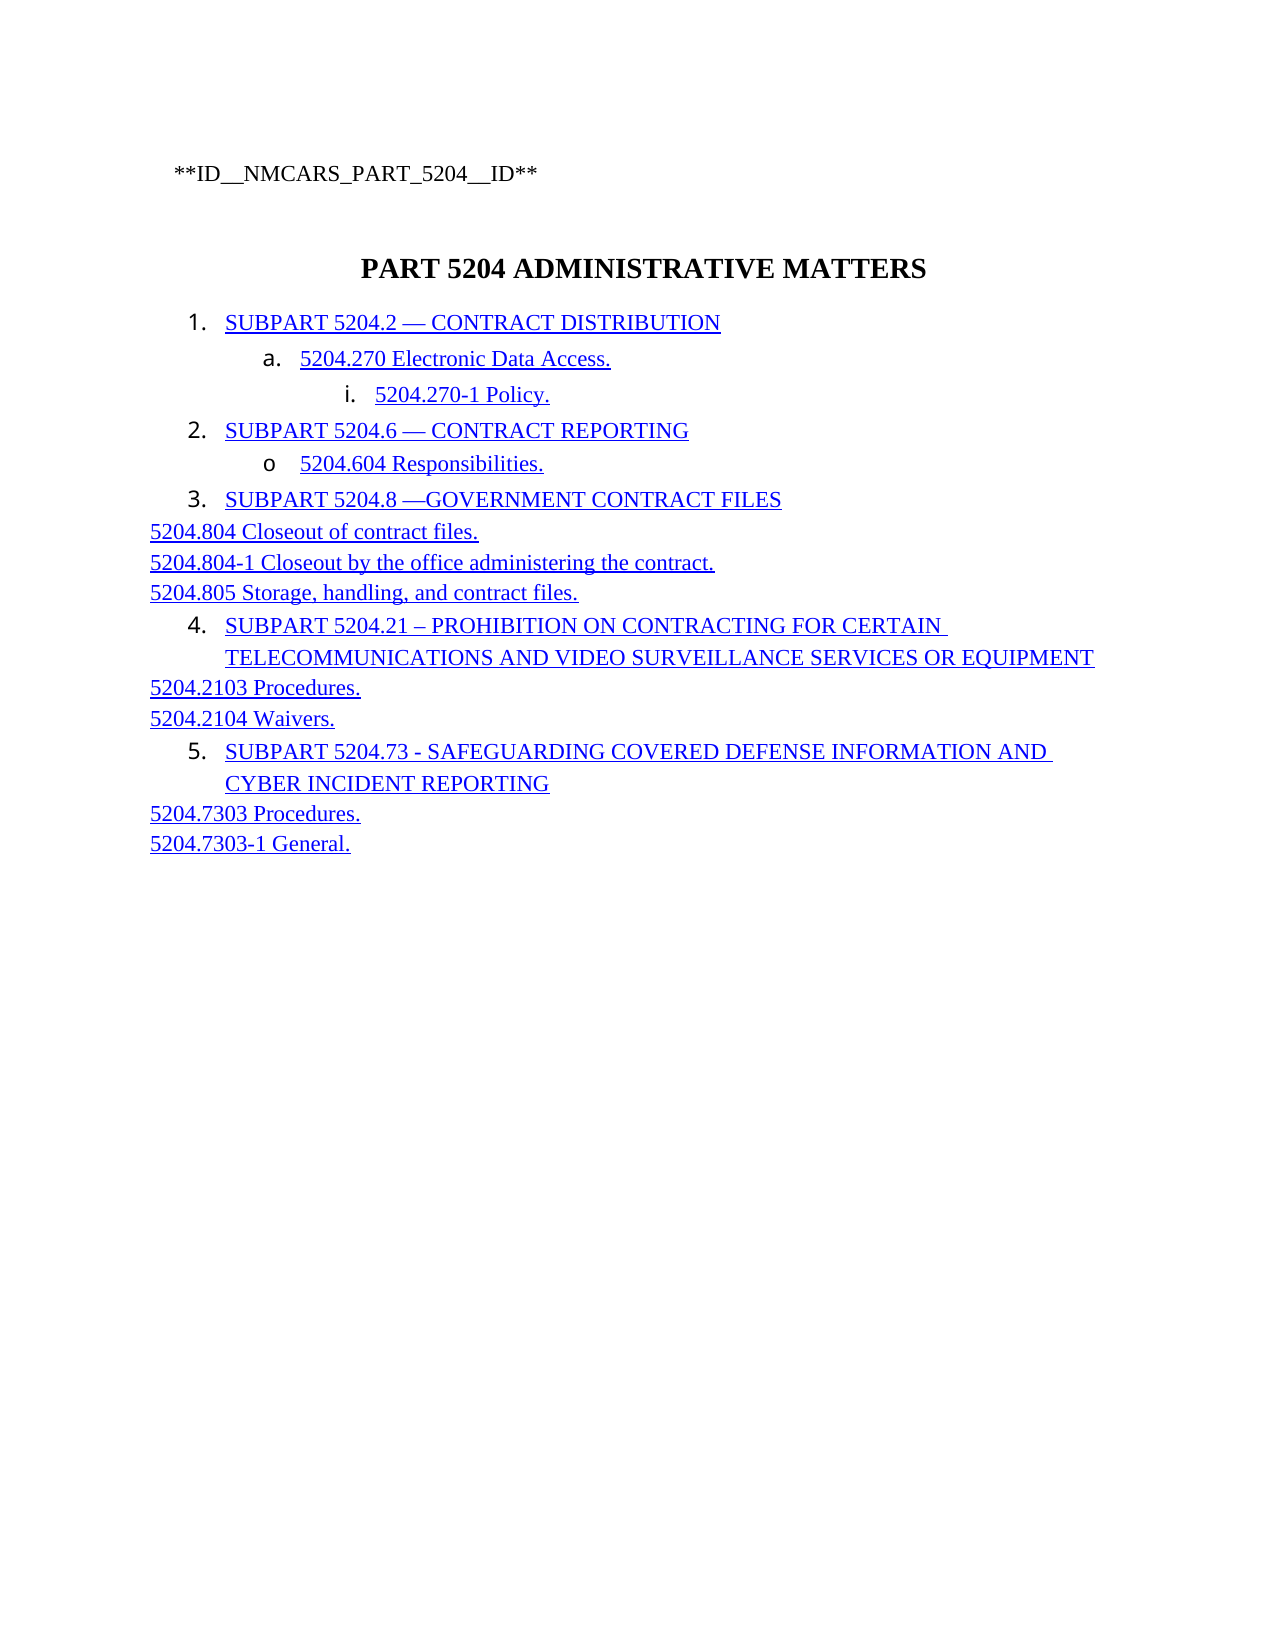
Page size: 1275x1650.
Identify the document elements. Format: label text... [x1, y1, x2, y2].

list SUBPART 5204.8 —GOVERNMENT CONTRACT FILES [187, 482, 1125, 514]
list SUBPART 5204.21 – PROHIBITION ON CONTRACTING FOR CERTAIN TELECOMMUNICATIONS AND VIDEO SURVEILLANCE SERVICES OR EQUIPMENT [187, 609, 1125, 671]
text **ID__NMCARS_PART_5204__ID** [163, 150, 1135, 197]
list 5204.804 Closeout of contract files. [150, 518, 1125, 545]
list 5204.604 Responsibilities. [262, 450, 1125, 478]
list 5204.805 Storage, handling, and contract files. [150, 579, 1125, 605]
list SUBPART 5204.73 - SAFEGUARDING COVERED DEFENSE INFORMATION AND CYBER INCIDENT REPORTING [187, 735, 1125, 796]
list 5204.7303 Procedures. [150, 800, 1125, 826]
list 5204.804-1 Closeout by the office administering the contract. [150, 549, 1125, 575]
list 5204.270 Electronic Data Access. [262, 342, 1125, 373]
list 5204.7303-1 General. [150, 830, 1125, 857]
list 5204.2104 Waivers. [150, 704, 1125, 731]
list 5204.2103 Procedures. [150, 674, 1125, 701]
list SUBPART 5204.2 — CONTRACT DISTRIBUTION [187, 306, 1125, 338]
list SUBPART 5204.6 — CONTRACT REPORTING [187, 414, 1125, 445]
list 5204.270-1 Policy. [356, 378, 1125, 409]
subtitle PART 5204 ADMINISTRATIVE MATTERS [162, 251, 1125, 284]
